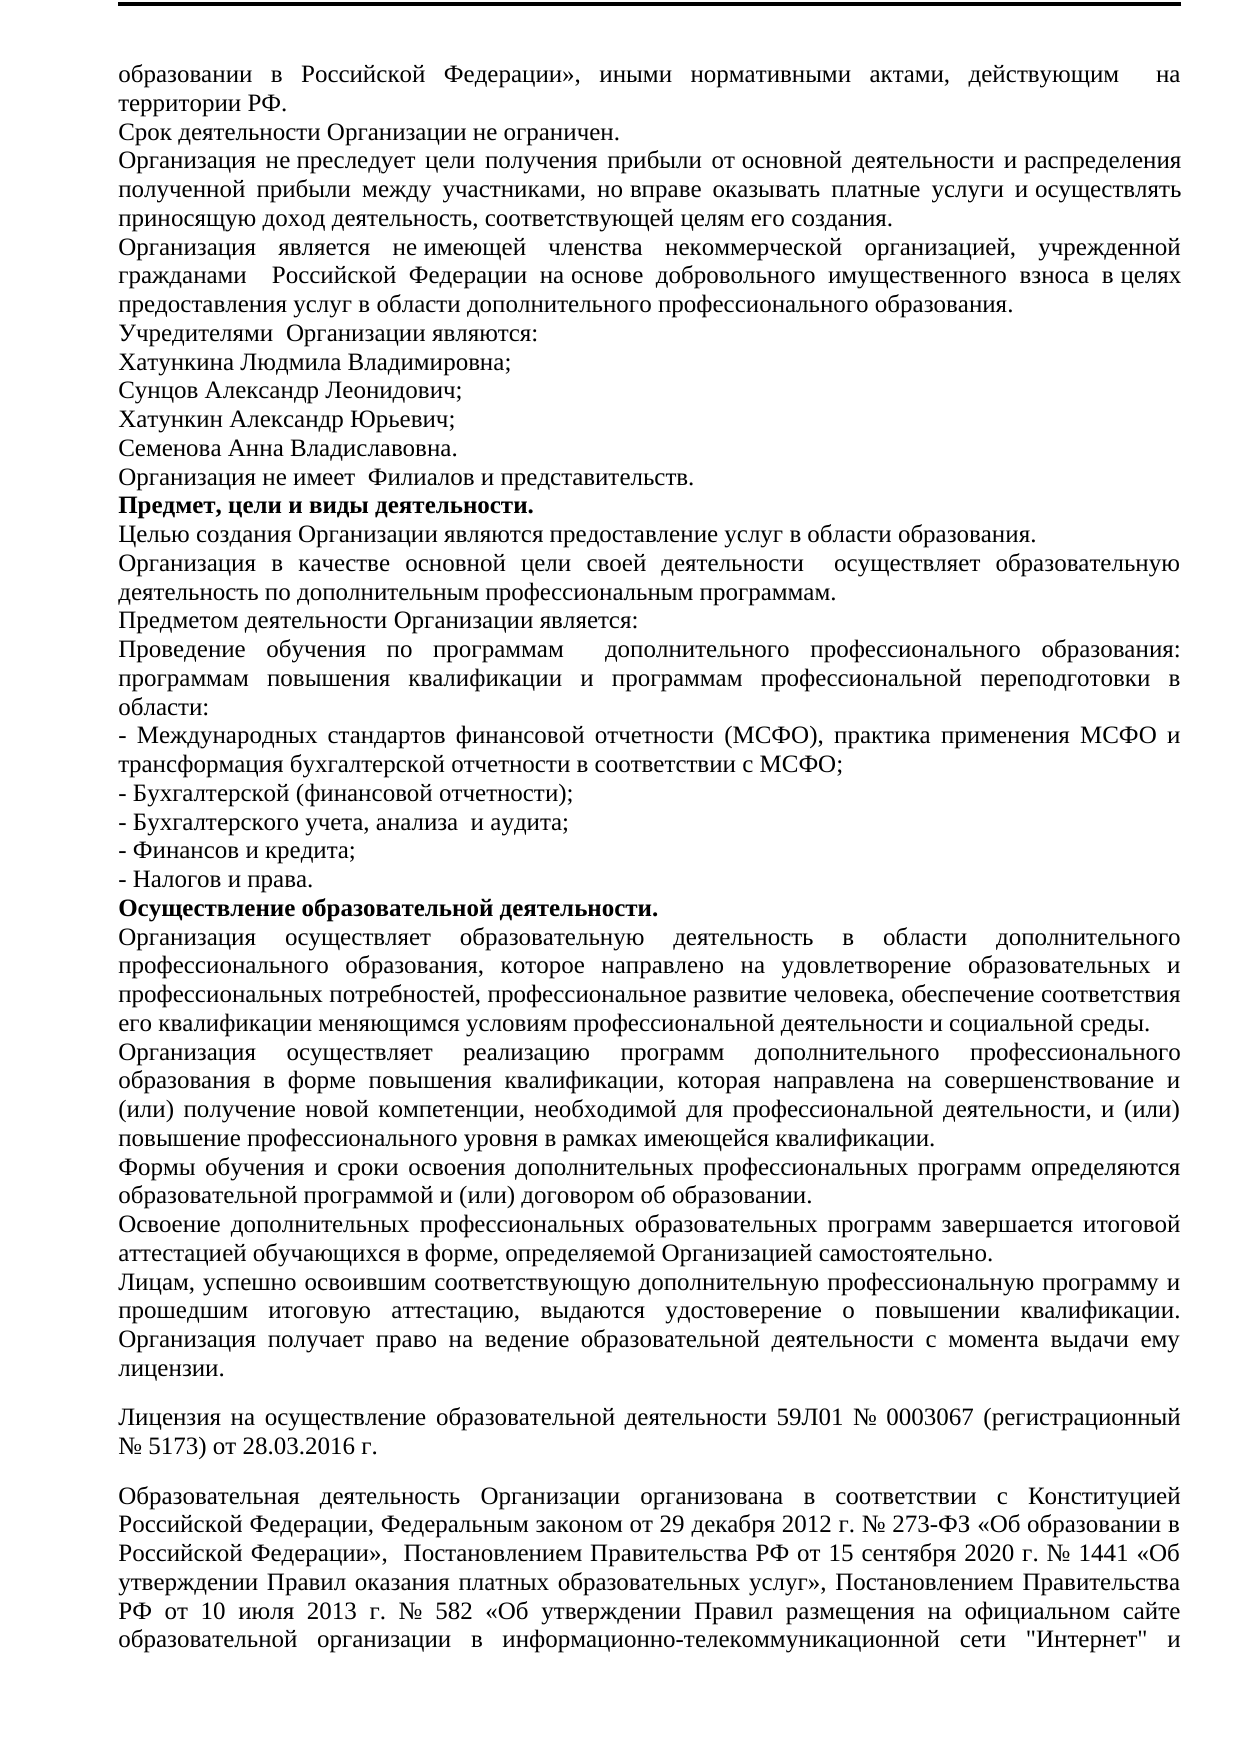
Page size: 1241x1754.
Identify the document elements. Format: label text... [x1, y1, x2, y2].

text Лицензия на осуществление образовательной деятельности 59Л01 № 0003067 (регистрационный № 5173) от 28.03.2016 г. [118, 1402, 1181, 1460]
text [118, 1481, 1181, 1653]
text Учредителями Организации являются: [118, 318, 1181, 347]
text Осуществление образовательной деятельности. [118, 893, 1181, 922]
text Предметом деятельности Организации является: [118, 605, 1181, 634]
text Лицам, успешно освоившим соответствующую дополнительную профессиональную программу и прошедшим итоговую аттестацию, выдаются удостоверение о повышении квалификации. Организация получает право на ведение образовательной деятельности с момента выдачи ему лицензии. [118, 1267, 1181, 1382]
text Организация в качестве основной цели своей деятельности осуществляет образовательную деятельность по дополнительным профессиональным программам. [118, 548, 1181, 605]
text Освоение дополнительных профессиональных образовательных программ завершается итоговой аттестацией обучающихся в форме, определяемой Организацией самостоятельно. [118, 1209, 1181, 1267]
text Организация не преследует цели получения прибыли от основной деятельности и распределения полученной прибыли между участниками, но вправе оказывать платные услуги и осуществлять приносящую доход деятельность, соответствующей целям его создания. [118, 145, 1181, 232]
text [118, 59, 1181, 117]
text - Международных стандартов финансовой отчетности (МСФО), практика применения МСФО и трансформация бухгалтерской отчетности в соответствии с МСФО; [118, 720, 1181, 778]
text Организация осуществляет образовательную деятельность в области дополнительного профессионального образования, которое направлено на удовлетворение образовательных и профессиональных потребностей, профессиональное развитие человека, обеспечение соответствия его квалификации меняющимся условиям профессиональной деятельности и социальной среды. [118, 922, 1181, 1037]
text - Бухгалтерской (финансовой отчетности); [118, 778, 1181, 807]
text Проведение обучения по программам дополнительного профессионального образования: программам повышения квалификации и программам профессиональной переподготовки в области: [118, 634, 1181, 720]
text Срок деятельности Организации не ограничен. [118, 117, 1181, 145]
text Хатункина Людмила Владимировна; [118, 347, 1181, 375]
text - Бухгалтерского учета, анализа и аудита; [118, 807, 1181, 835]
text Целью создания Организации являются предоставление услуг в области образования. [118, 519, 1181, 548]
text Семенова Анна Владиславовна. [118, 433, 1181, 462]
text Предмет, цели и виды деятельности. [118, 490, 1181, 519]
text Формы обучения и сроки освоения дополнительных профессиональных программ определяются образовательной программой и (или) договором об образовании. [118, 1152, 1181, 1209]
text Сунцов Александр Леонидович; [118, 375, 1181, 404]
text Организация является не имеющей членства некоммерческой организацией, учрежденной гражданами Российской Федерации на основе добровольного имущественного взноса в целях предоставления услуг в области дополнительного профессионального образования. [118, 232, 1181, 318]
text Хатункин Александр Юрьевич; [118, 404, 1181, 433]
text - Финансов и кредита; [118, 835, 1181, 864]
text - Налогов и права. [118, 864, 1181, 893]
text Организация не имеет Филиалов и представительств. [118, 462, 1181, 490]
text Организация осуществляет реализацию программ дополнительного профессионального образования в форме повышения квалификации, которая направлена на совершенствование и (или) получение новой компетенции, необходимой для профессиональной деятельности, и (или) повышение профессионального уровня в рамках имеющейся квалификации. [118, 1037, 1181, 1152]
